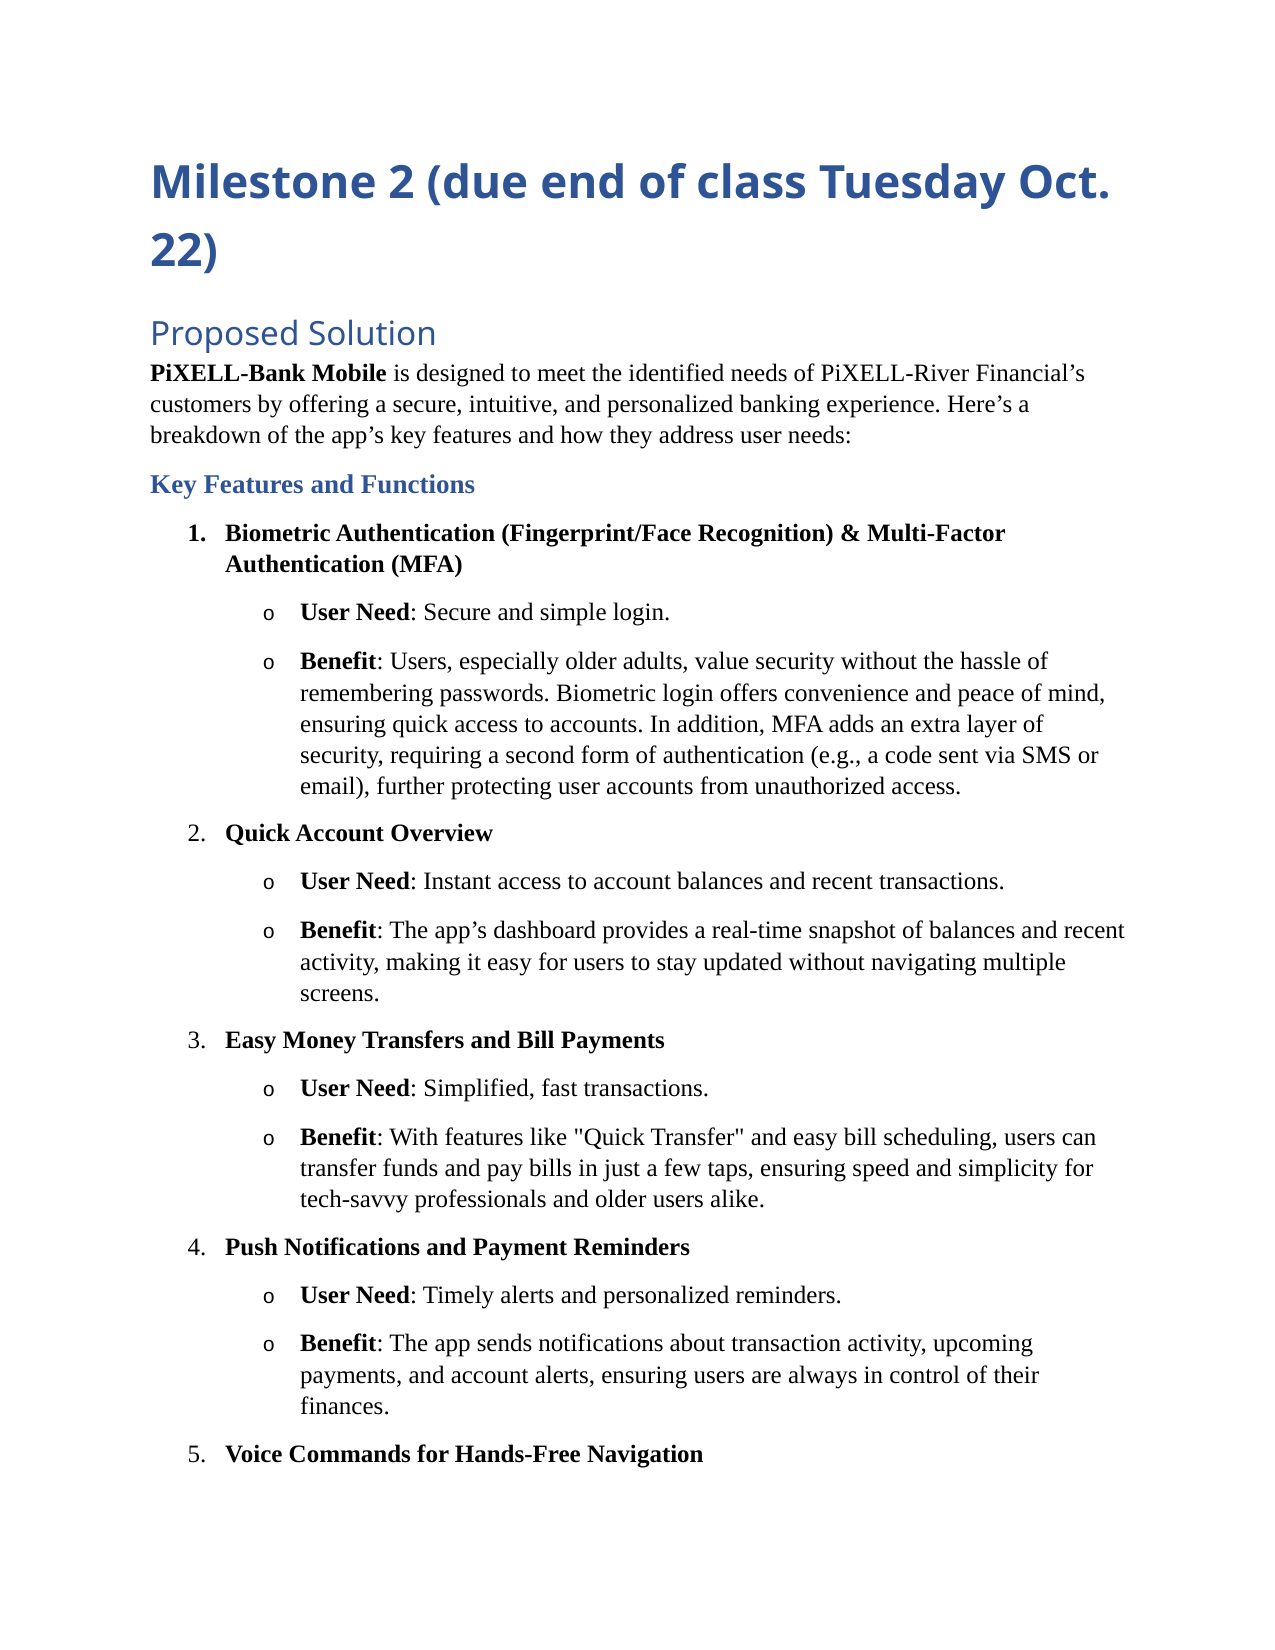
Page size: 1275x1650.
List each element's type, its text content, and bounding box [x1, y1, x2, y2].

list Biometric Authentication (Fingerprint/Face Recognition) & Multi-Factor Authentication (MFA) [187, 518, 1125, 578]
list Push Notifications and Payment Reminders [187, 1232, 1125, 1261]
text Key Features and Functions [150, 468, 1125, 499]
list Benefit: Users, especially older adults, value security without the hassle of remembering passwords. Biometric login offers convenience and peace of mind, ensuring quick access to accounts. In addition, MFA adds an extra layer of security, requiring a second form of authentication (e.g., a code sent via SMS or email), further protecting user accounts from unauthorized access. [262, 646, 1125, 799]
text Milestone 2 (due end of class Tuesday Oct. 22) [150, 150, 1125, 280]
list Benefit: The app sends notifications about transaction activity, upcoming payments, and account alerts, ensuring users are always in control of their finances. [262, 1328, 1125, 1420]
list User Need: Simplified, fast transactions. [262, 1073, 1125, 1103]
list Benefit: The app’s dashboard provides a real-time snapshot of balances and recent activity, making it easy for users to stay updated without navigating multiple screens. [262, 915, 1125, 1006]
list User Need: Instant access to account balances and recent transactions. [262, 866, 1125, 896]
list Easy Money Transfers and Bill Payments [187, 1025, 1125, 1054]
list Benefit: With features like "Quick Transfer" and easy bill scheduling, users can transfer funds and pay bills in just a few taps, ensuring speed and simplicity for tech-savvy professionals and older users alike. [262, 1122, 1125, 1213]
list User Need: Secure and simple login. [262, 597, 1125, 627]
list User Need: Timely alerts and personalized reminders. [262, 1280, 1125, 1309]
subtitle Proposed Solution [150, 309, 1125, 355]
text PiXELL-Bank Mobile is designed to meet the identified needs of PiXELL-River Financial’s customers by offering a secure, intuitive, and personalized banking experience. Here’s a breakdown of the app’s key features and how they address user needs: [150, 358, 1125, 449]
list Quick Account Overview [187, 818, 1125, 847]
list Voice Commands for Hands-Free Navigation [187, 1439, 1125, 1468]
